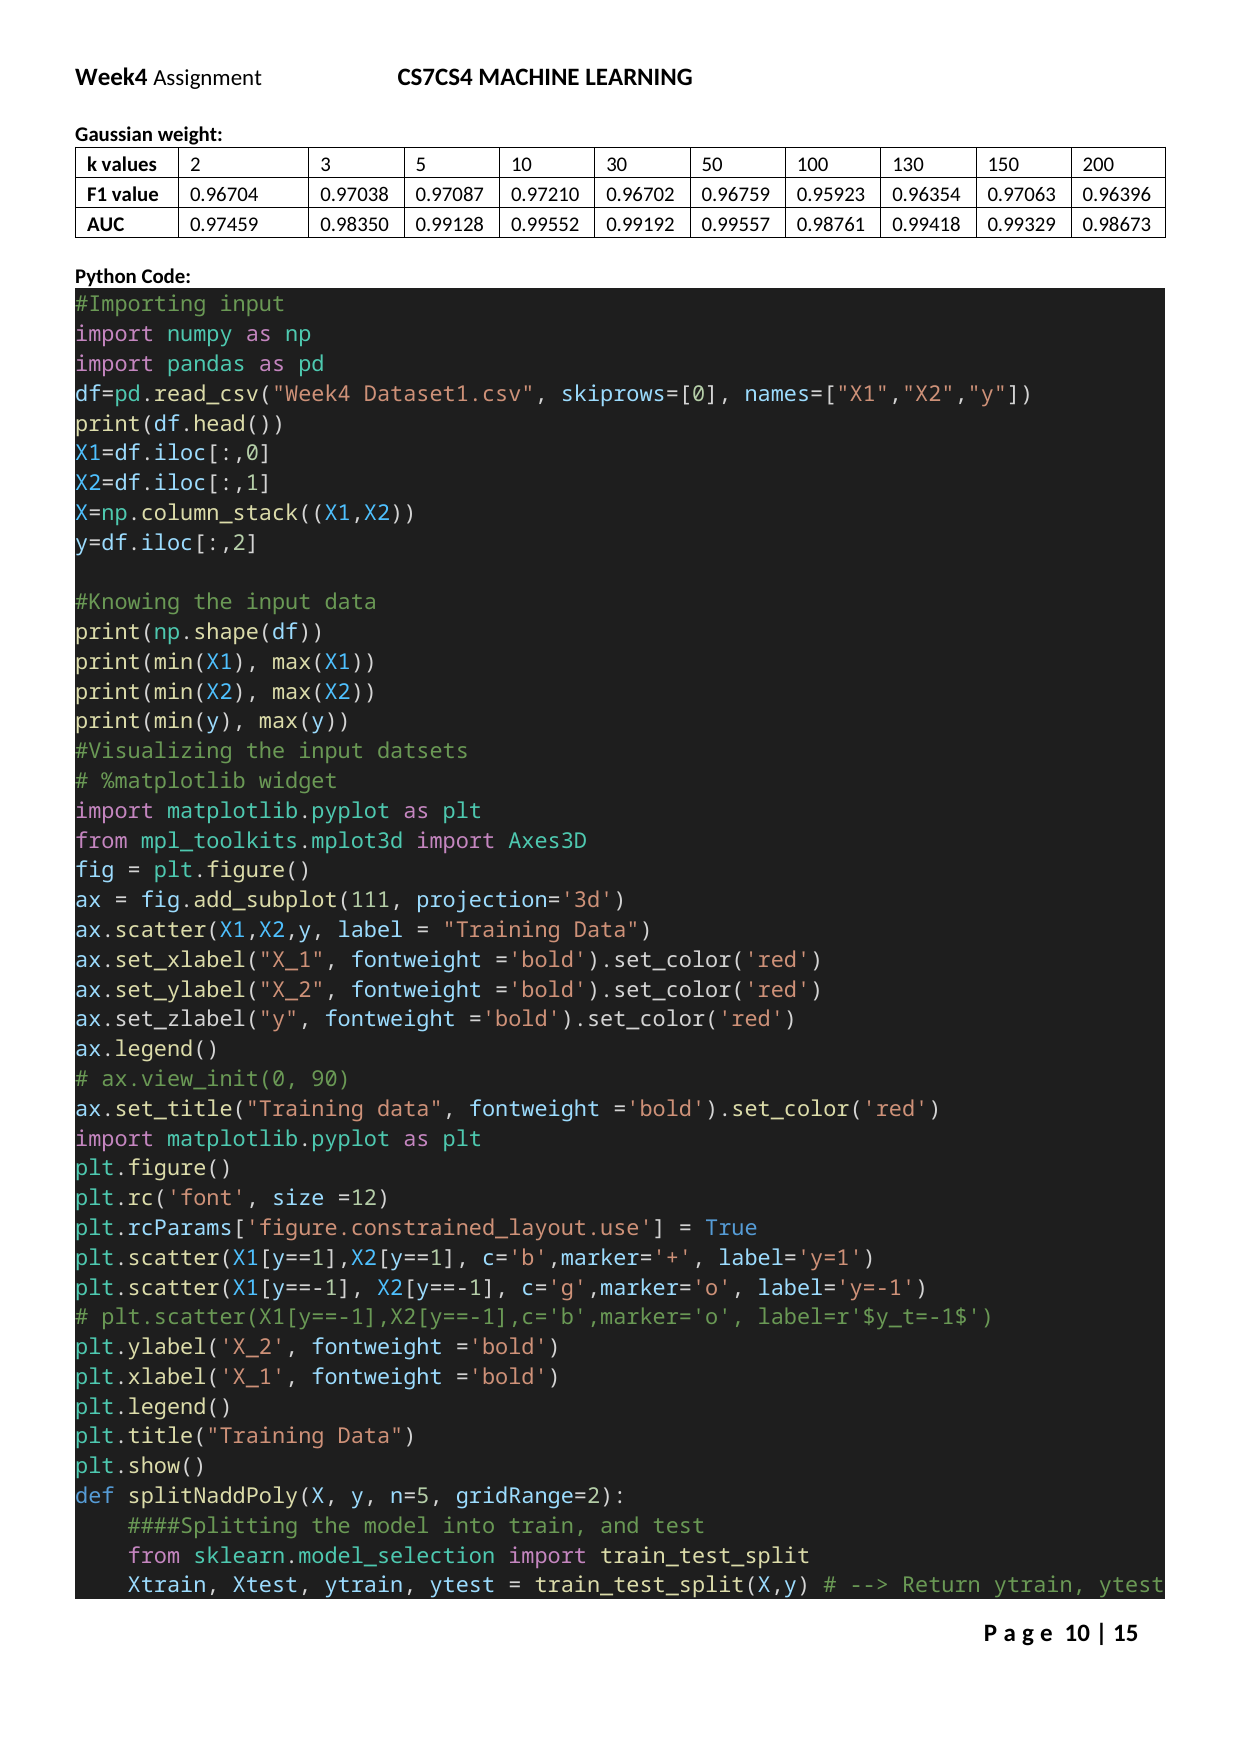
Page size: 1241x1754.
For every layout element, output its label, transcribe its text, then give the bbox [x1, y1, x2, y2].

table_header 3 [309, 148, 404, 177]
text plt.show() [75, 1450, 1165, 1480]
text #Importing input [75, 288, 1165, 318]
table_cell 0.97038 [309, 178, 404, 207]
table_cell 0.96354 [881, 178, 976, 207]
text # plt.scatter(X1[y==-1],X2[y==-1],c='b',marker='o', label=r'$y_t=-1$') [75, 1301, 1165, 1331]
table_cell 0.97210 [500, 178, 594, 207]
table_cell AUC [76, 208, 178, 237]
table_cell 0.99557 [691, 208, 785, 237]
text plt.figure() [75, 1152, 1165, 1182]
table_cell 0.98673 [1072, 208, 1165, 237]
text plt.xlabel('X_1', fontweight ='bold') [75, 1361, 1165, 1391]
text fig = plt.figure() [75, 854, 1165, 884]
table_header 200 [1072, 148, 1165, 177]
text plt.rcParams['figure.constrained_layout.use'] = True [75, 1212, 1165, 1242]
table_header 30 [595, 148, 690, 177]
text ax.scatter(X1,X2,y, label = "Training Data") [75, 914, 1165, 944]
text def splitNaddPoly(X, y, n=5, gridRange=2): [75, 1480, 1165, 1510]
table_header 2 [179, 148, 308, 177]
text #Visualizing the input datsets [75, 735, 1165, 765]
table_cell 0.97063 [977, 178, 1071, 207]
table_cell 0.99552 [500, 208, 594, 237]
table_header 130 [881, 148, 976, 177]
text plt.ylabel('X_2', fontweight ='bold') [75, 1331, 1165, 1361]
text #Knowing the input data [75, 586, 1165, 616]
text plt.scatter(X1[y==1],X2[y==1], c='b',marker='+', label='y=1') [75, 1242, 1165, 1272]
table_cell 0.99329 [977, 208, 1071, 237]
text ####Splitting the model into train, and test [75, 1510, 1165, 1540]
table_cell 0.95923 [786, 178, 880, 207]
text X1=df.iloc[:,0] [75, 437, 1165, 467]
text from sklearn.model_selection import train_test_split [75, 1540, 1165, 1569]
text import matplotlib.pyplot as plt [75, 795, 1165, 825]
table_cell 0.96396 [1072, 178, 1165, 207]
text print(np.shape(df)) [75, 616, 1165, 646]
text y=df.iloc[:,2] [75, 527, 1165, 557]
table_cell 0.98350 [309, 208, 404, 237]
table_cell 0.99418 [881, 208, 976, 237]
table_header 5 [405, 148, 499, 177]
text print(min(X2), max(X2)) [75, 676, 1165, 706]
text plt.scatter(X1[y==-1], X2[y==-1], c='g',marker='o', label='y=-1') [75, 1272, 1165, 1301]
text import numpy as np [75, 318, 1165, 348]
text import matplotlib.pyplot as plt [75, 1123, 1165, 1152]
text Gaussian weight: [75, 121, 1165, 147]
text print(min(X1), max(X1)) [75, 646, 1165, 676]
table_cell 0.97087 [405, 178, 499, 207]
table_header 50 [691, 148, 785, 177]
text ax.set_zlabel("y", fontweight ='bold').set_color('red') [75, 1003, 1165, 1033]
table_cell 0.99192 [595, 208, 690, 237]
text X=np.column_stack((X1,X2)) [75, 497, 1165, 527]
table_cell 0.97459 [179, 208, 308, 237]
text print(min(y), max(y)) [75, 706, 1165, 735]
table_cell 0.98761 [786, 208, 880, 237]
text Xtrain, Xtest, ytrain, ytest = train_test_split(X,y) # --> Return ytrain, ytest [75, 1569, 1165, 1599]
table_header k values [76, 148, 178, 177]
text plt.title("Training Data") [75, 1421, 1165, 1450]
text ax.legend() [75, 1033, 1165, 1063]
table_header 150 [977, 148, 1071, 177]
text print(df.head()) [75, 408, 1165, 437]
text Python Code: [75, 263, 1165, 288]
text from mpl_toolkits.mplot3d import Axes3D [75, 825, 1165, 854]
text X2=df.iloc[:,1] [75, 467, 1165, 497]
text plt.legend() [75, 1391, 1165, 1421]
text ax = fig.add_subplot(111, projection='3d') [75, 884, 1165, 914]
table_header 10 [500, 148, 594, 177]
text ax.set_title("Training data", fontweight ='bold').set_color('red') [75, 1093, 1165, 1123]
table_cell F1 value [76, 178, 178, 207]
table_cell 0.99128 [405, 208, 499, 237]
text import pandas as pd [75, 348, 1165, 378]
table_cell 0.96702 [595, 178, 690, 207]
text # %matplotlib widget [75, 765, 1165, 795]
table_header 100 [786, 148, 880, 177]
table_cell 0.96759 [691, 178, 785, 207]
text df=pd.read_csv("Week4 Dataset1.csv", skiprows=[0], names=["X1","X2","y"]) [75, 378, 1165, 408]
text ax.set_ylabel("X_2", fontweight ='bold').set_color('red') [75, 974, 1165, 1003]
text ax.set_xlabel("X_1", fontweight ='bold').set_color('red') [75, 944, 1165, 974]
text plt.rc('font', size =12) [75, 1182, 1165, 1212]
table_cell 0.96704 [179, 178, 308, 207]
text # ax.view_init(0, 90) [75, 1063, 1165, 1093]
